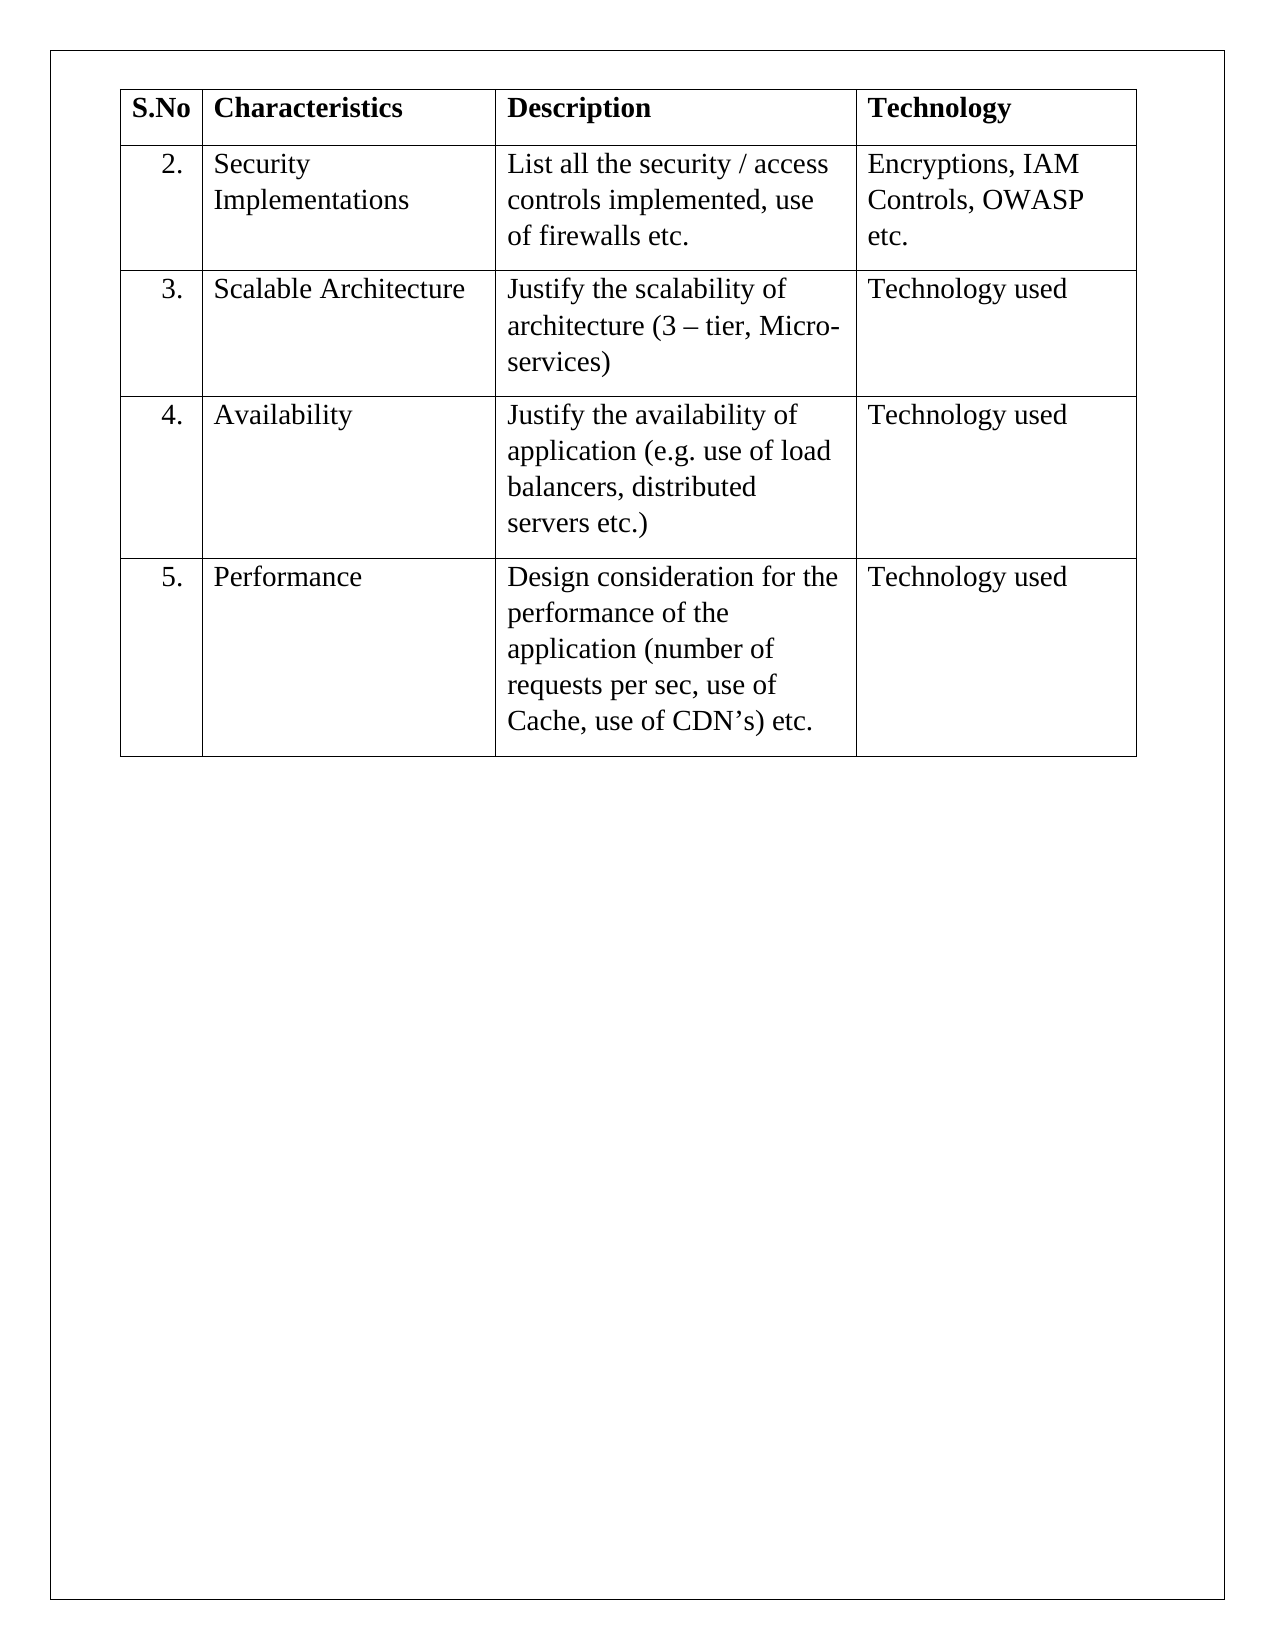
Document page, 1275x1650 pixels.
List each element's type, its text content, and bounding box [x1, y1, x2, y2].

table_cell Availability [203, 397, 495, 558]
table_cell [121, 559, 202, 756]
table_cell [121, 397, 202, 558]
table_cell Performance [203, 559, 495, 756]
table_cell List all the security / access controls implemented, use of firewalls etc. [496, 146, 856, 270]
table_cell Scalable Architecture [203, 271, 495, 396]
table_cell Encryptions, IAM Controls, OWASP etc. [857, 146, 1136, 270]
table_cell Technology used [857, 559, 1136, 756]
table_header S.No [121, 90, 202, 145]
table_cell Technology used [857, 271, 1136, 396]
table_cell Design consideration for the performance of the application (number of requests per sec, use of Cache, use of CDN’s) etc. [496, 559, 856, 756]
table_cell Technology used [857, 397, 1136, 558]
table_cell Security Implementations [203, 146, 495, 270]
table_header Description [496, 90, 856, 145]
table_cell Justify the scalability of architecture (3 – tier, Micro-services) [496, 271, 856, 396]
table_cell [121, 271, 202, 396]
table_cell Justify the availability of application (e.g. use of load balancers, distributed servers etc.) [496, 397, 856, 558]
table_cell [121, 146, 202, 270]
table_header Technology [857, 90, 1136, 145]
table_header Characteristics [203, 90, 495, 145]
